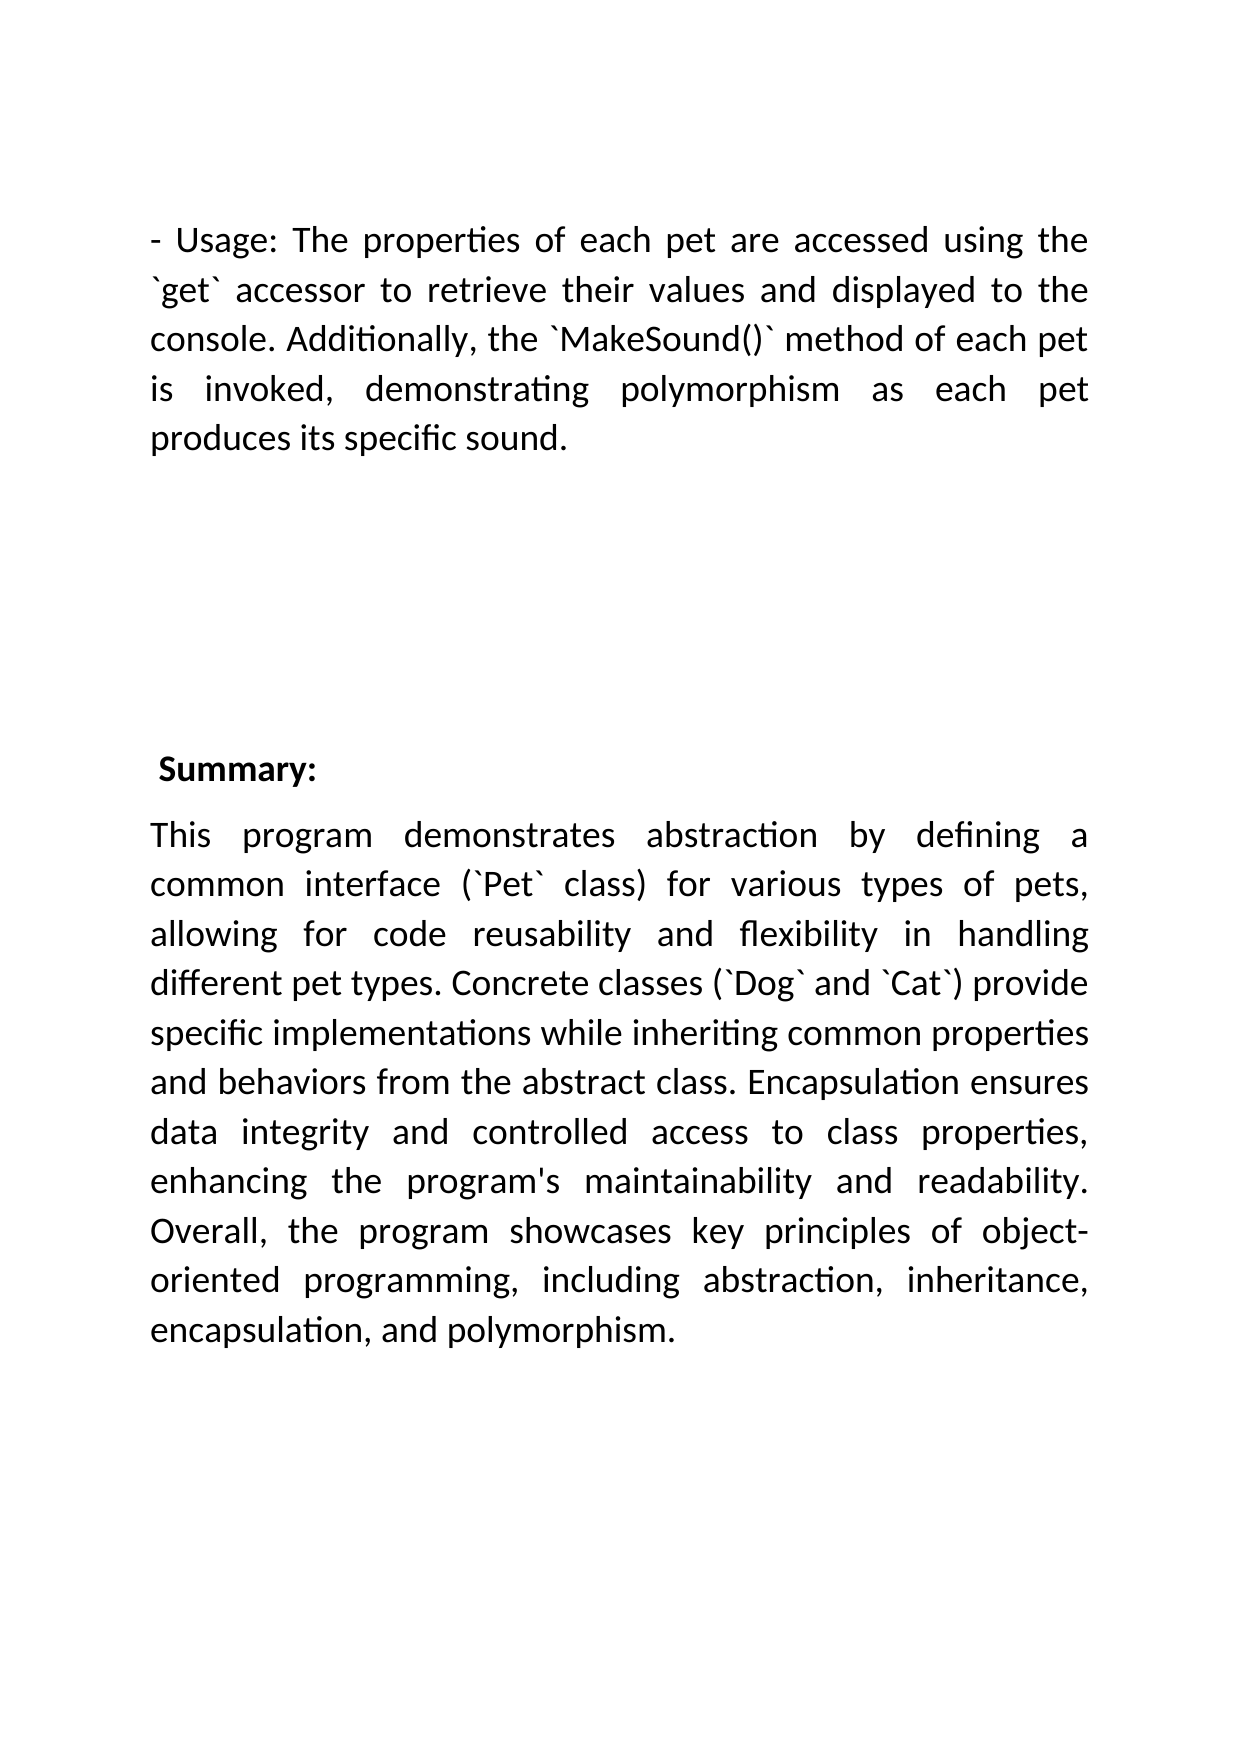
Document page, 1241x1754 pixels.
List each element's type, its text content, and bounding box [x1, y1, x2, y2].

text - Usage: The properties of each pet are accessed using the `get` accessor to retrieve their values and displayed to the console. Additionally, the `MakeSound()` method of each pet is invoked, demonstrating polymorphism as each pet produces its specific sound. [150, 216, 1090, 460]
text This program demonstrates abstraction by defining a common interface (`Pet` class) for various types of pets, allowing for code reusability and flexibility in handling different pet types. Concrete classes (`Dog` and `Cat`) provide specific implementations while inheriting common properties and behaviors from the abstract class. Encapsulation ensures data integrity and controlled access to class properties, enhancing the program's maintainability and readability. Overall, the program showcases key principles of object-oriented programming, including abstraction, inheritance, encapsulation, and polymorphism. [150, 811, 1090, 1352]
text Summary: [150, 745, 1090, 791]
